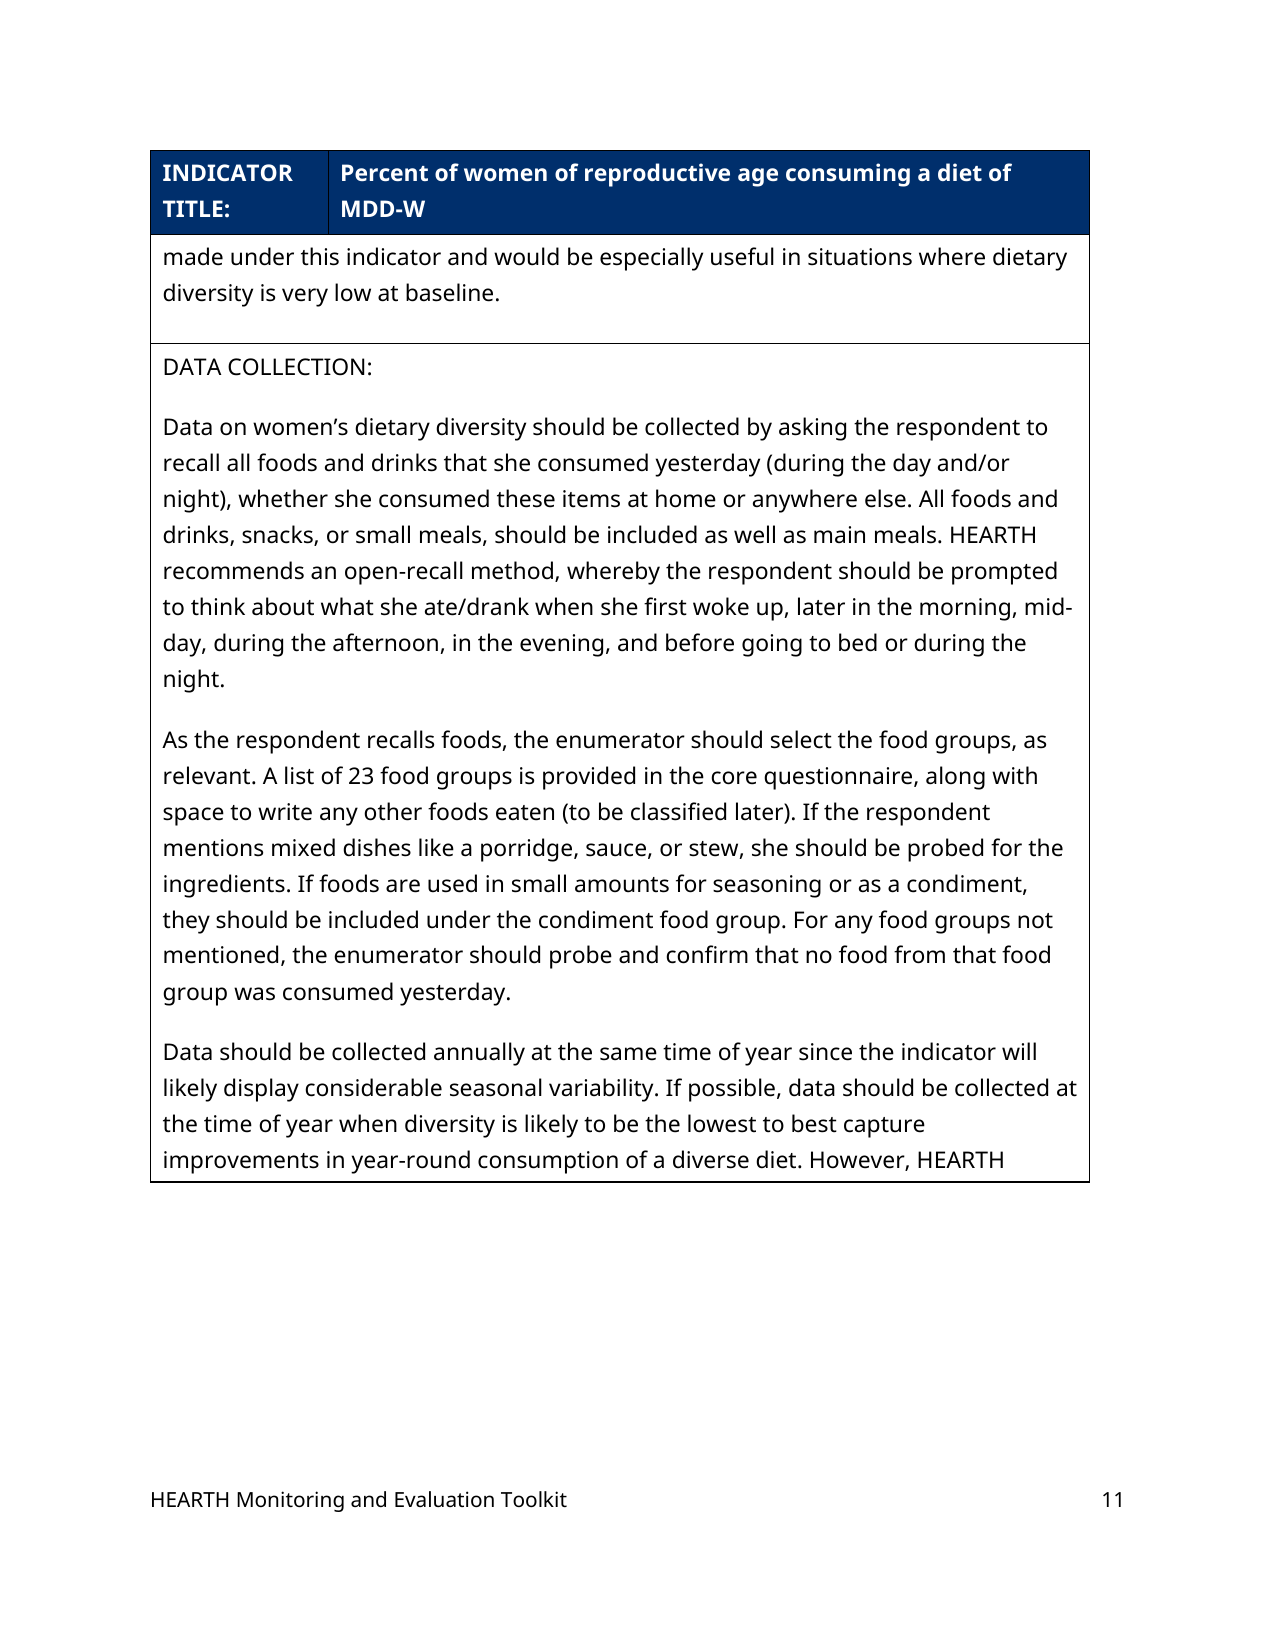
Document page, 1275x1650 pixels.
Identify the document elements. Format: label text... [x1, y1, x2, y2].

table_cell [151, 344, 1089, 1181]
table_header Percent of women of reproductive age consuming a diet of MDD-W [329, 151, 1089, 234]
table_header INDICATOR TITLE: [151, 151, 328, 234]
